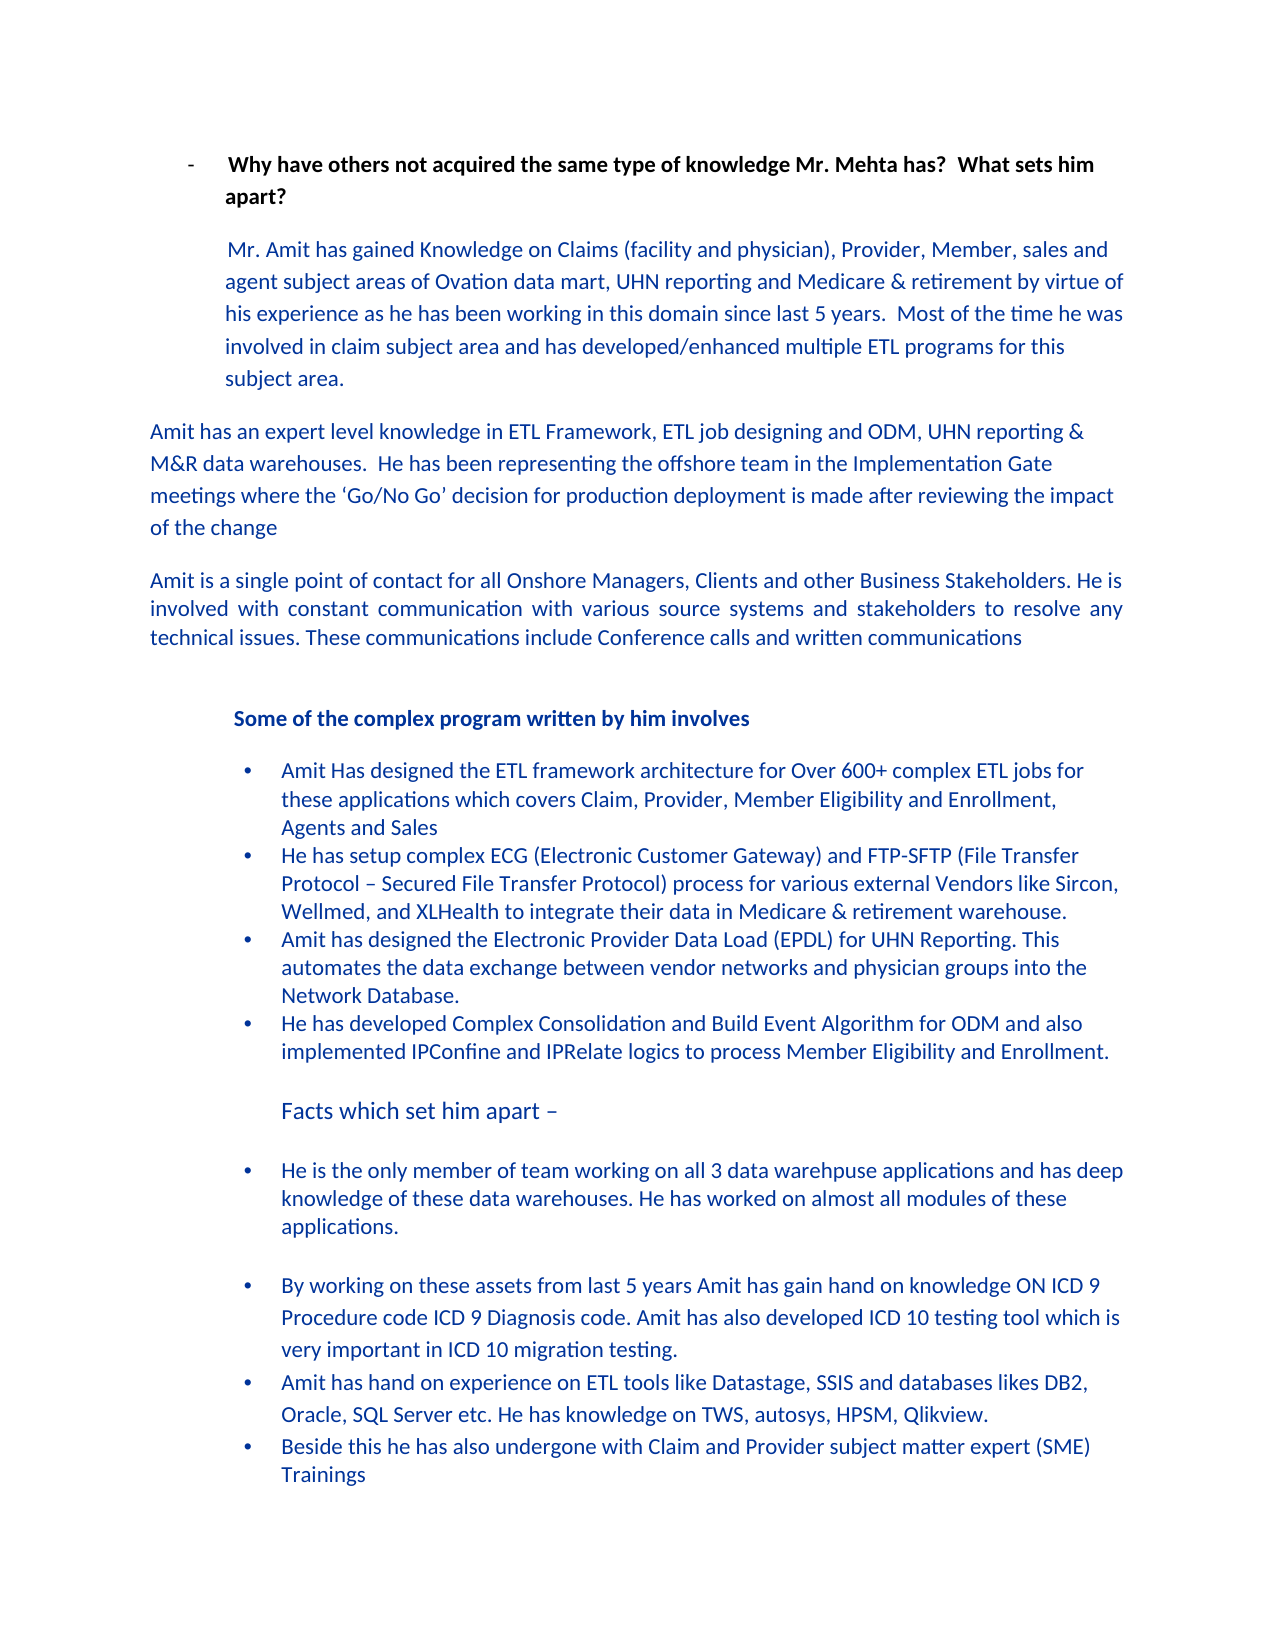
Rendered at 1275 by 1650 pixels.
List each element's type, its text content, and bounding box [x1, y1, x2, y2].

text Facts which set him apart – [281, 1095, 1125, 1126]
list Amit is a single point of contact for all Onshore Managers, Clients and other Business Stakeholders. He is involved with constant communication with various source systems and stakeholders to resolve any technical issues. These communications include Conference calls and written communications [150, 567, 1125, 651]
list He has setup complex ECG (Electronic Customer Gateway) and FTP-SFTP (File Transfer Protocol – Secured File Transfer Protocol) process for various external Vendors like Sircon, Wellmed, and XLHealth to integrate their data in Medicare & retirement warehouse. [244, 841, 1125, 925]
text Mr. Amit has gained Knowledge on Claims (facility and physician), Provider, Member, sales and agent subject areas of Ovation data mart, UHN reporting and Medicare & retirement by virtue of his experience as he has been working in this domain since last 5 years. Most of the time he was involved in claim subject area and has developed/enhanced multiple ETL programs for this subject area. [187, 235, 1125, 392]
list Amit has designed the Electronic Provider Data Load (EPDL) for UHN Reporting. This automates the data exchange between vendor networks and physician groups into the Network Database. [244, 925, 1125, 1009]
list Amit has hand on experience on ETL tools like Datastage, SSIS and databases likes DB2, Oracle, SQL Server etc. He has knowledge on TWS, autosys, HPSM, Qlikview. [244, 1368, 1125, 1428]
text - Why have others not acquired the same type of knowledge Mr. Mehta has? What sets him apart? [187, 150, 1125, 210]
text Some of the complex program written by him involves [187, 704, 1125, 732]
list Amit Has designed the ETL framework architecture for Over 600+ complex ETL jobs for these applications which covers Claim, Provider, Member Eligibility and Enrollment, Agents and Sales [244, 757, 1125, 841]
list Beside this he has also undergone with Claim and Provider subject matter expert (SME) [244, 1432, 1125, 1460]
list He is the only member of team working on all 3 data warehpuse applications and has deep knowledge of these data warehouses. He has worked on almost all modules of these applications. [244, 1156, 1125, 1241]
text Amit has an expert level knowledge in ETL Framework, ETL job designing and ODM, UHN reporting & M&R data warehouses. He has been representing the offshore team in the Implementation Gate meetings where the ‘Go/No Go’ decision for production deployment is made after reviewing the impact of the change [150, 417, 1125, 542]
list He has developed Complex Consolidation and Build Event Algorithm for ODM and also implemented IPConfine and IPRelate logics to process Member Eligibility and Enrollment. [244, 1009, 1125, 1065]
list By working on these assets from last 5 years Amit has gain hand on knowledge ON ICD 9 Procedure code ICD 9 Diagnosis code. Amit has also developed ICD 10 testing tool which is very important in ICD 10 migration testing. [244, 1271, 1125, 1363]
list Trainings [281, 1460, 1125, 1488]
